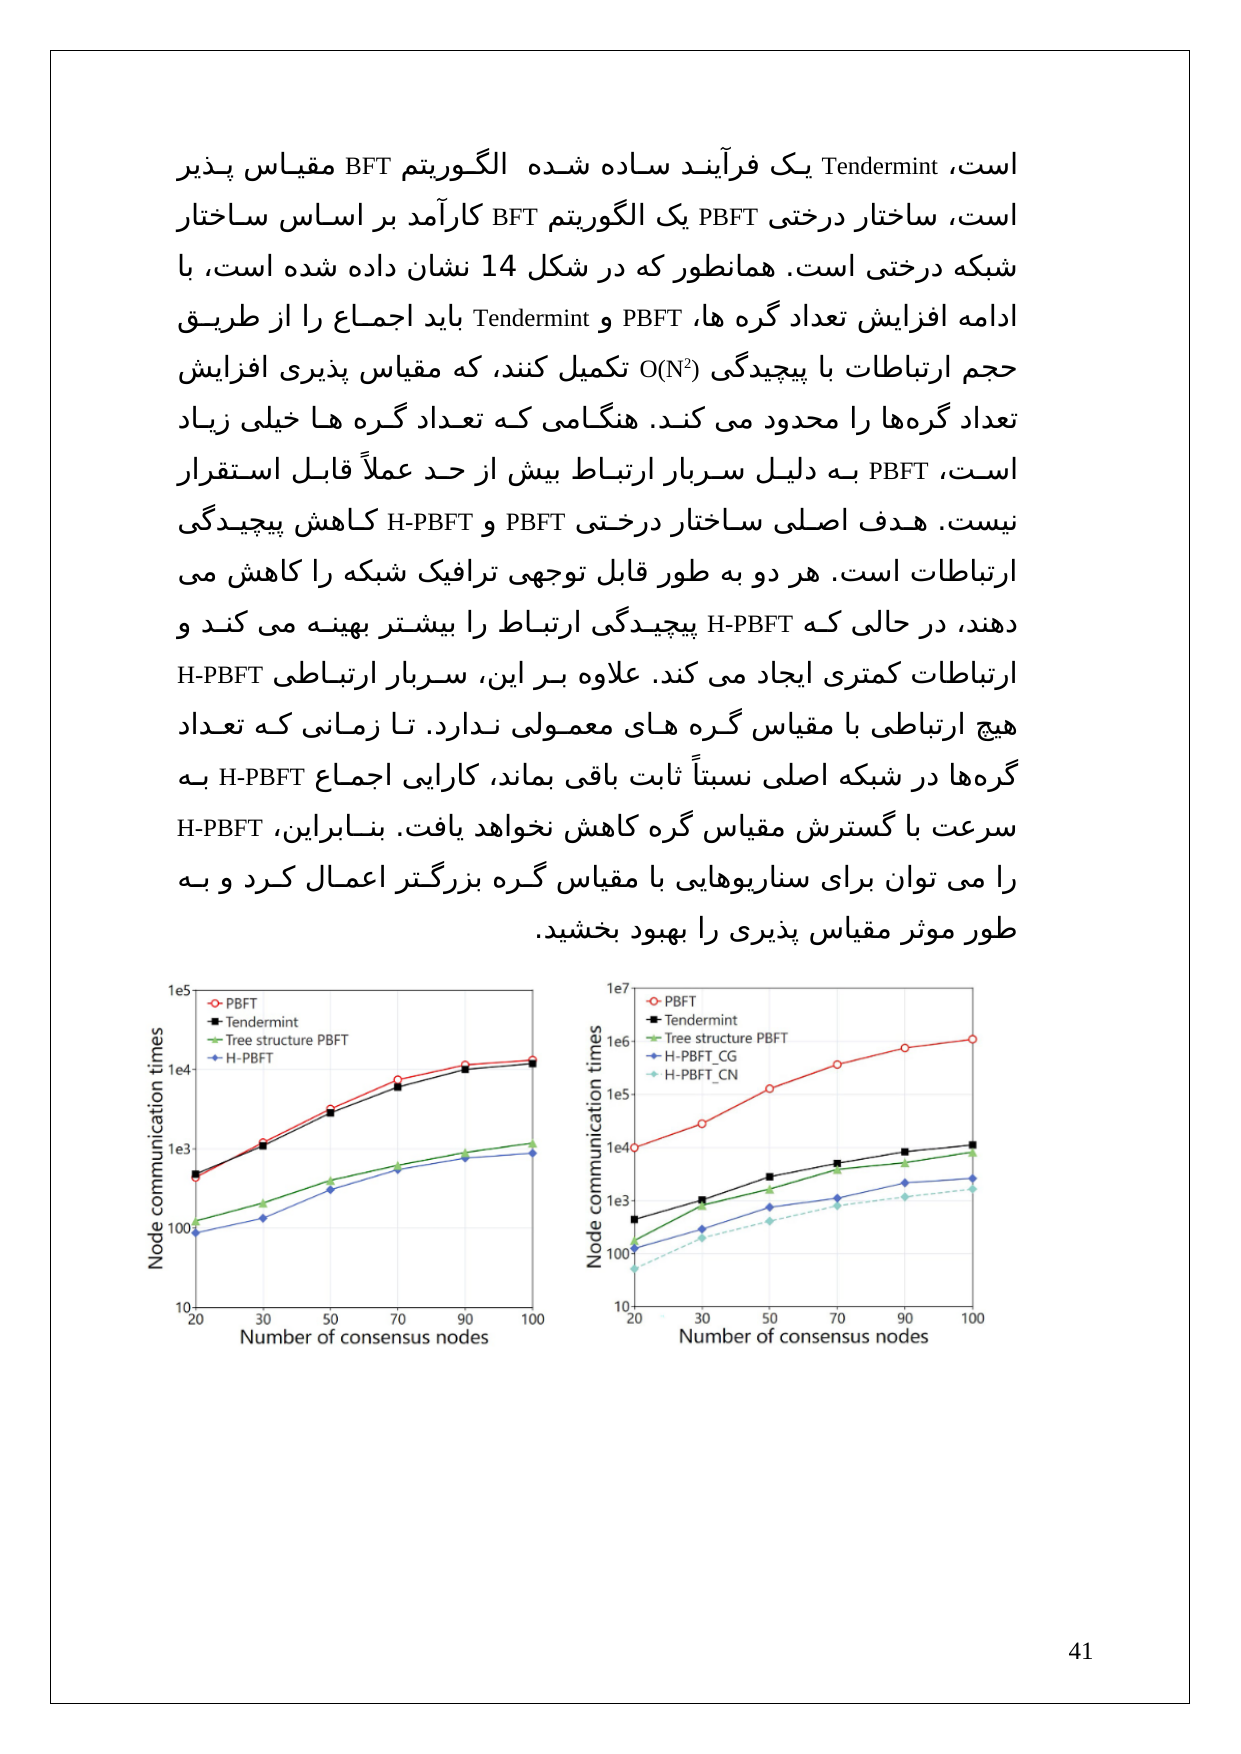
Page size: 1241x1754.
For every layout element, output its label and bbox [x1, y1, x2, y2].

list [177, 147, 1056, 1363]
picture [102, 962, 1019, 1363]
